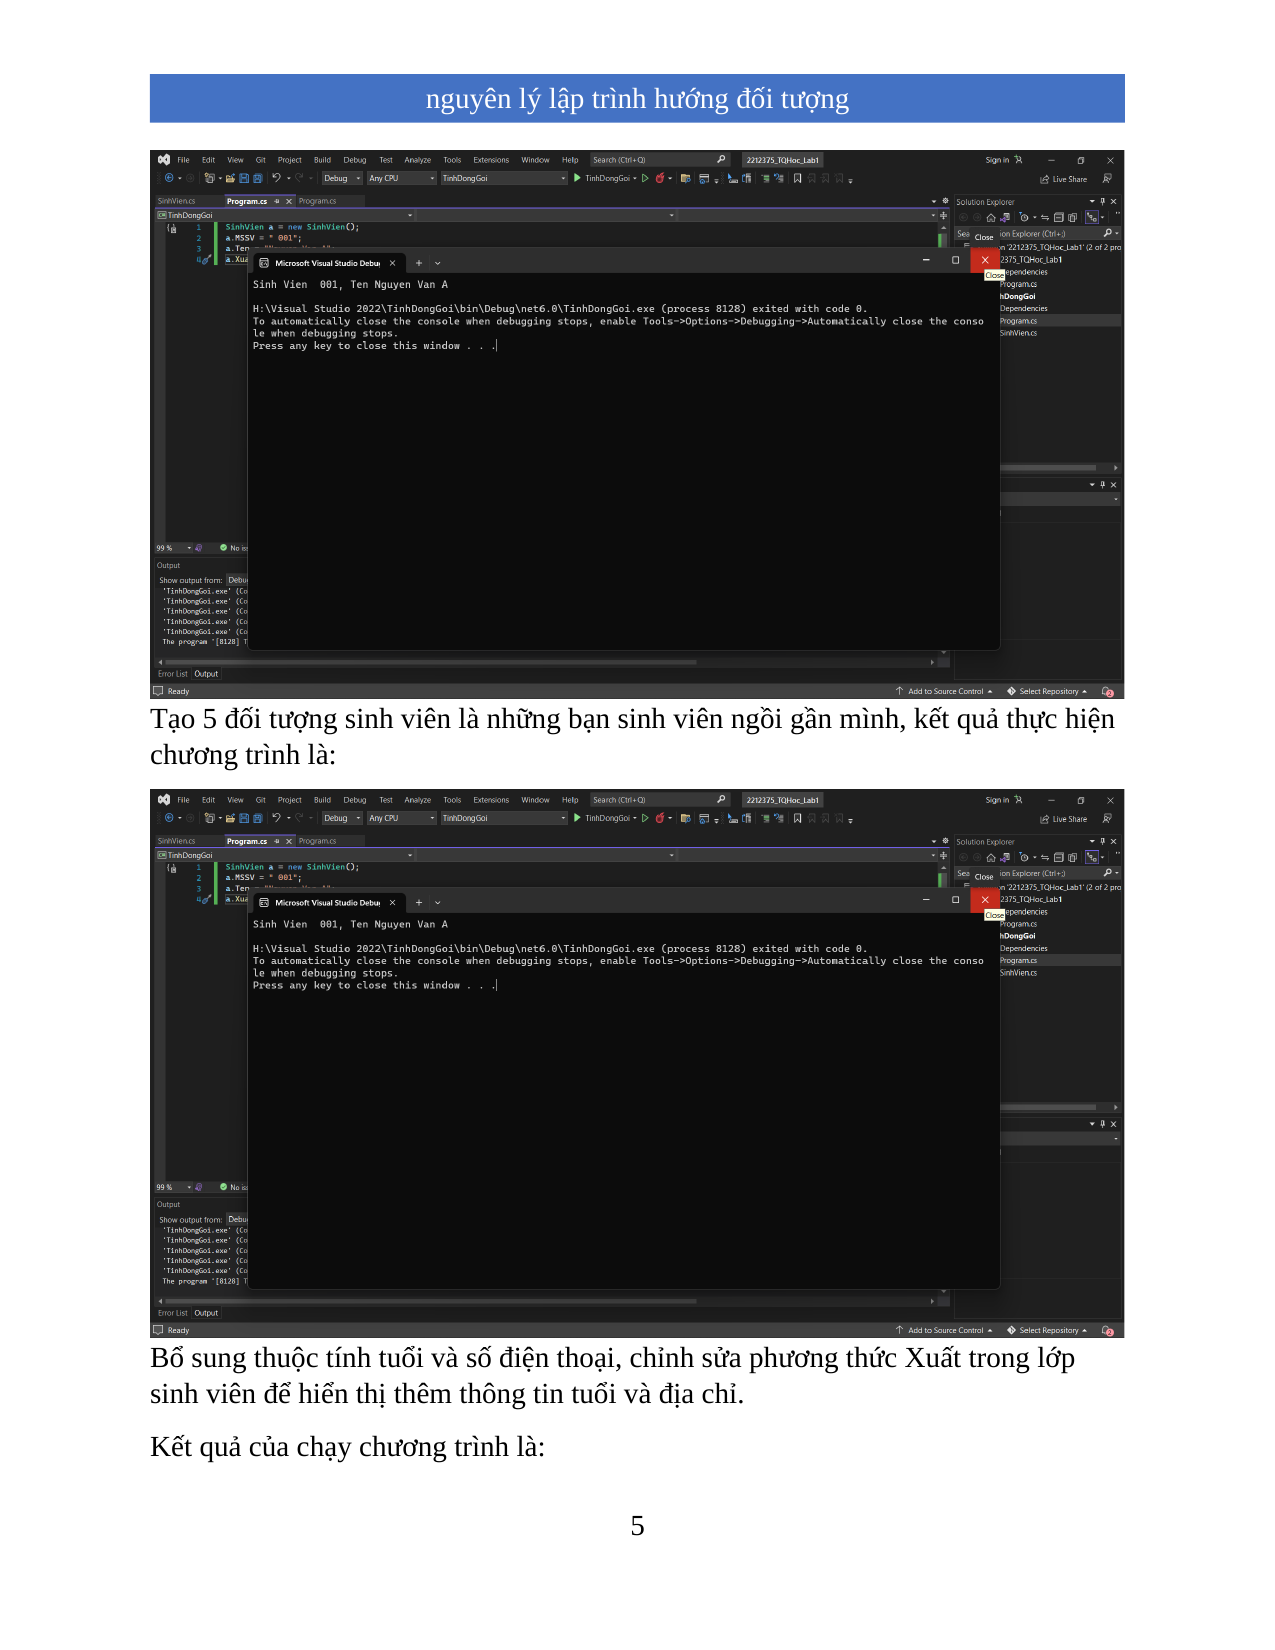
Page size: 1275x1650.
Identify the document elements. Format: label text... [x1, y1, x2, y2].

picture [150, 789, 1125, 1338]
picture [150, 150, 1125, 699]
text Bổ sung thuộc tính tuổi và số điện thoại, chỉnh sửa phương thức Xuất trong lớp sinh viên để hiển thị thêm thông tin tuổi và địa chỉ. [150, 1338, 1125, 1410]
text Tạo 5 đối tượng sinh viên là những bạn sinh viên ngồi gần mình, kết quả thực hiện chương trình là: [150, 699, 1125, 770]
text Kết quả của chạy chương trình là: [150, 1429, 1125, 1463]
